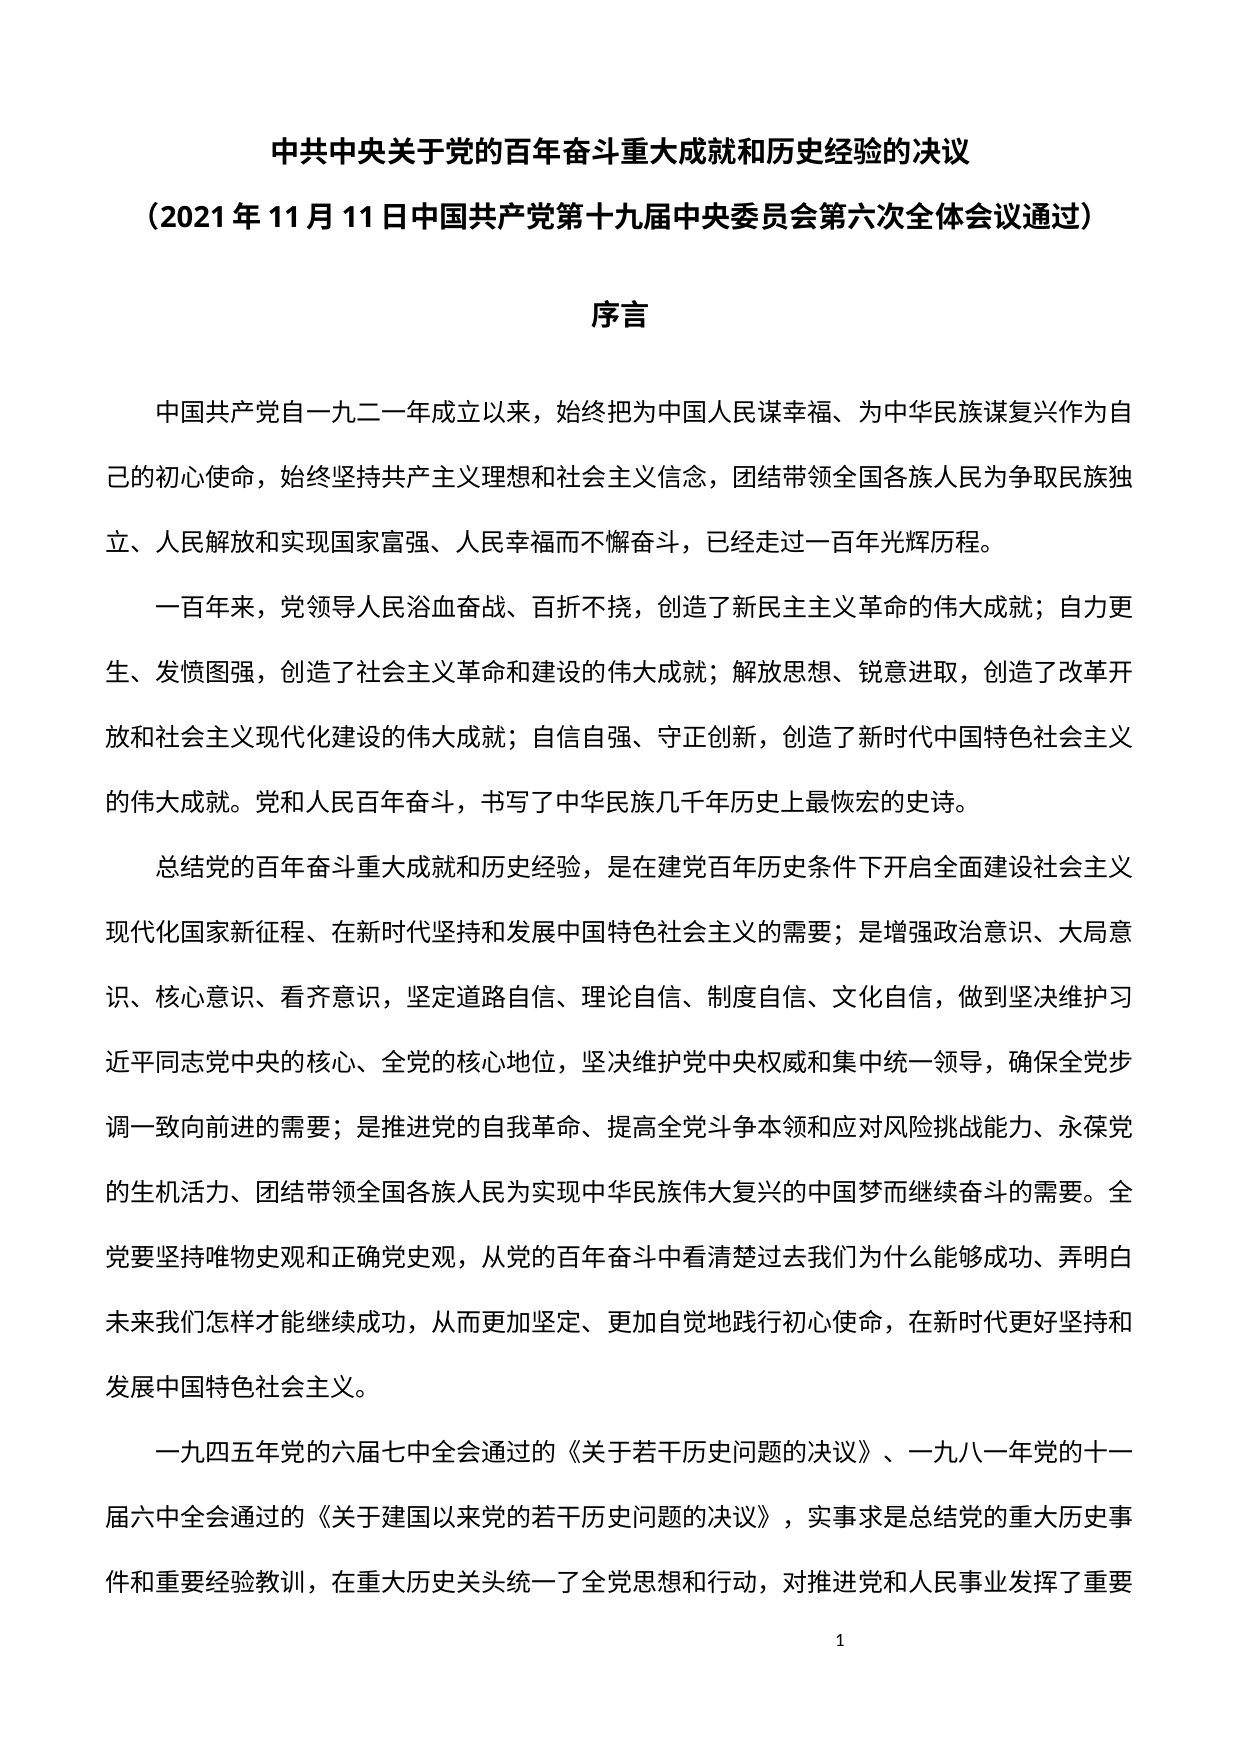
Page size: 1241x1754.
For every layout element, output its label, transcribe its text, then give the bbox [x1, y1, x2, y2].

text 序言 [105, 280, 1135, 345]
text 一百年来，党领导人民浴血奋战、百折不挠，创造了新民主主义革命的伟大成就；自力更生、发愤图强，创造了社会主义革命和建设的伟大成就；解放思想、锐意进取，创造了改革开放和社会主义现代化建设的伟大成就；自信自强、守正创新，创造了新时代中国特色社会主义的伟大成就。党和人民百年奋斗，书写了中华民族几千年历史上最恢宏的史诗。 [105, 573, 1135, 833]
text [105, 1418, 1135, 1613]
text 中国共产党自一九二一年成立以来，始终把为中国人民谋幸福、为中华民族谋复兴作为自己的初心使命，始终坚持共产主义理想和社会主义信念，团结带领全国各族人民为争取民族独立、人民解放和实现国家富强、人民幸福而不懈奋斗，已经走过一百年光辉历程。 [105, 378, 1135, 573]
text 总结党的百年奋斗重大成就和历史经验，是在建党百年历史条件下开启全面建设社会主义现代化国家新征程、在新时代坚持和发展中国特色社会主义的需要；是增强政治意识、大局意识、核心意识、看齐意识，坚定道路自信、理论自信、制度自信、文化自信，做到坚决维护习近平同志党中央的核心、全党的核心地位，坚决维护党中央权威和集中统一领导，确保全党步调一致向前进的需要；是推进党的自我革命、提高全党斗争本领和应对风险挑战能力、永葆党的生机活力、团结带领全国各族人民为实现中华民族伟大复兴的中国梦而继续奋斗的需要。全党要坚持唯物史观和正确党史观，从党的百年奋斗中看清楚过去我们为什么能够成功、弄明白未来我们怎样才能继续成功，从而更加坚定、更加自觉地践行初心使命，在新时代更好坚持和发展中国特色社会主义。 [105, 833, 1135, 1418]
text （2021年11月11日中国共产党第十九届中央委员会第六次全体会议通过） [105, 183, 1135, 248]
text 中共中央关于党的百年奋斗重大成就和历史经验的决议 [105, 118, 1135, 183]
